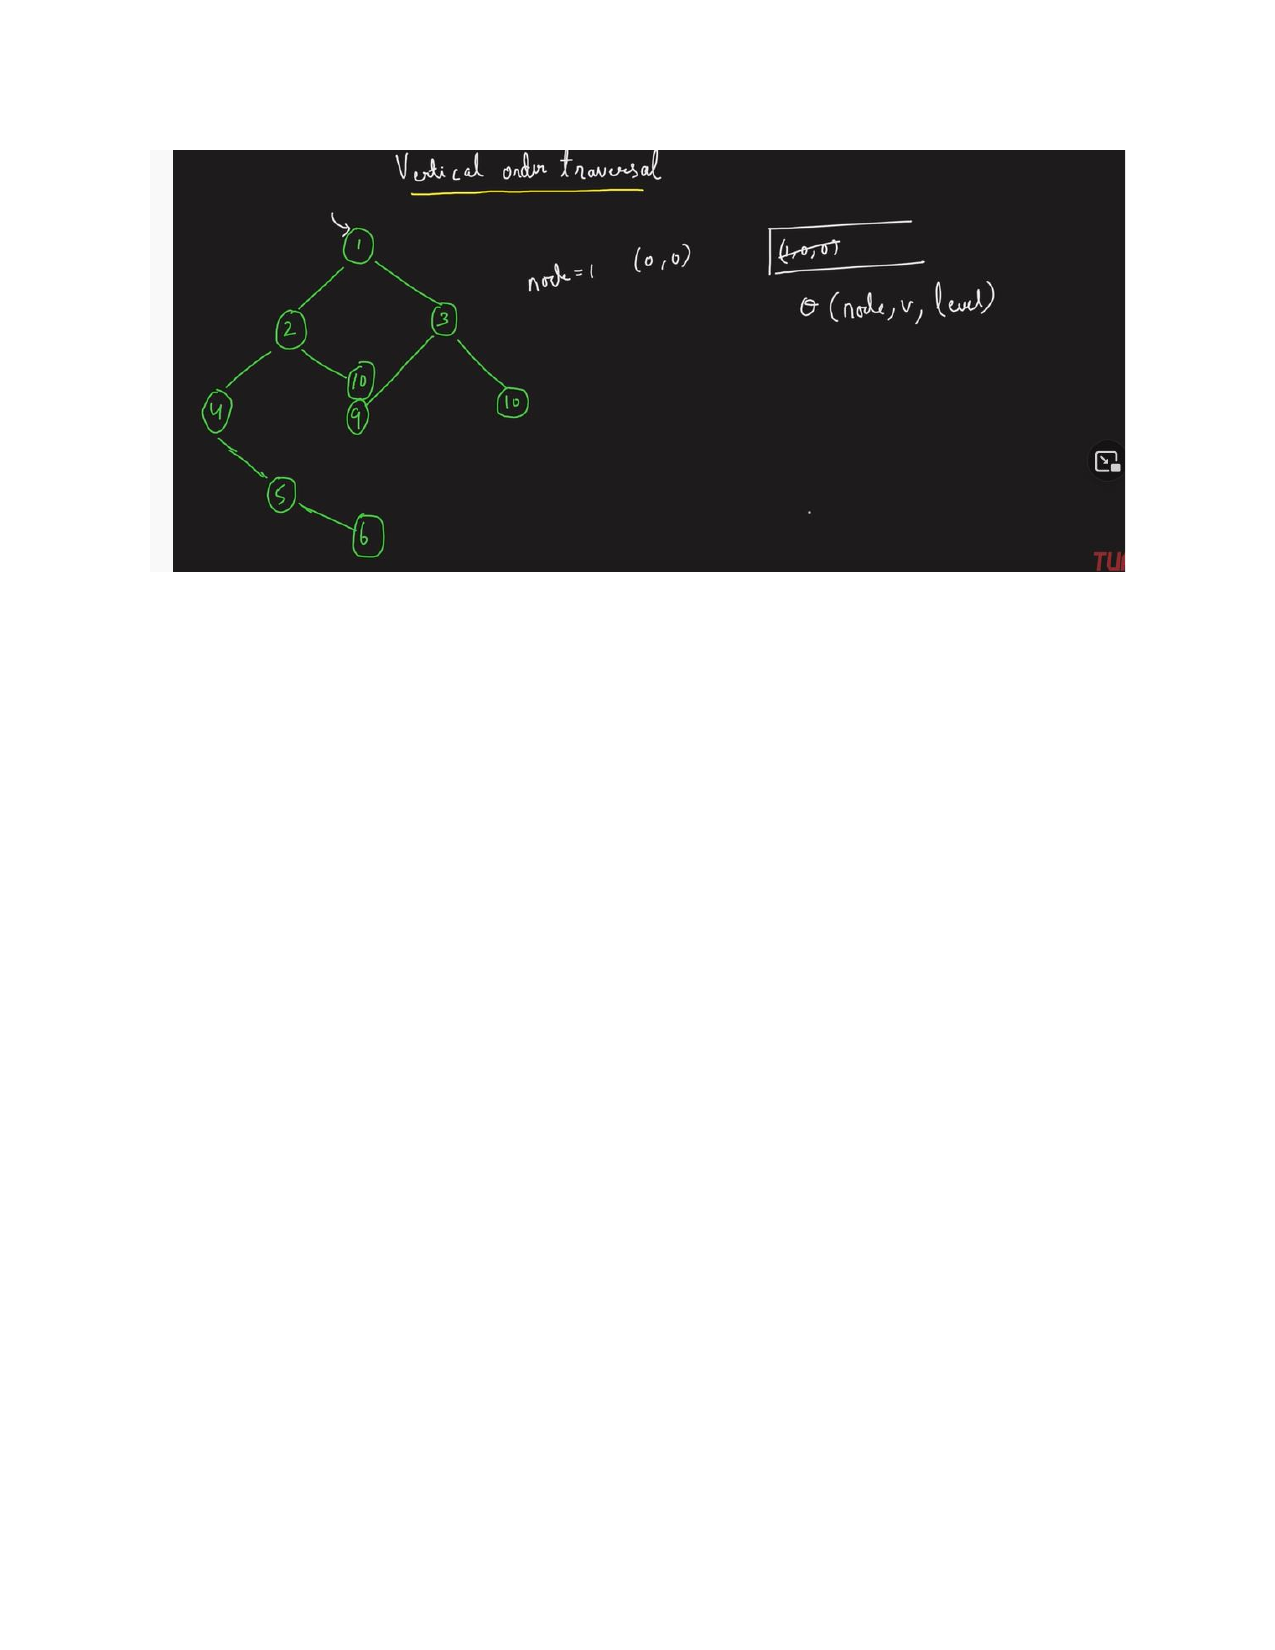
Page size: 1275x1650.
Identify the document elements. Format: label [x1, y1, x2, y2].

picture [150, 150, 1125, 572]
